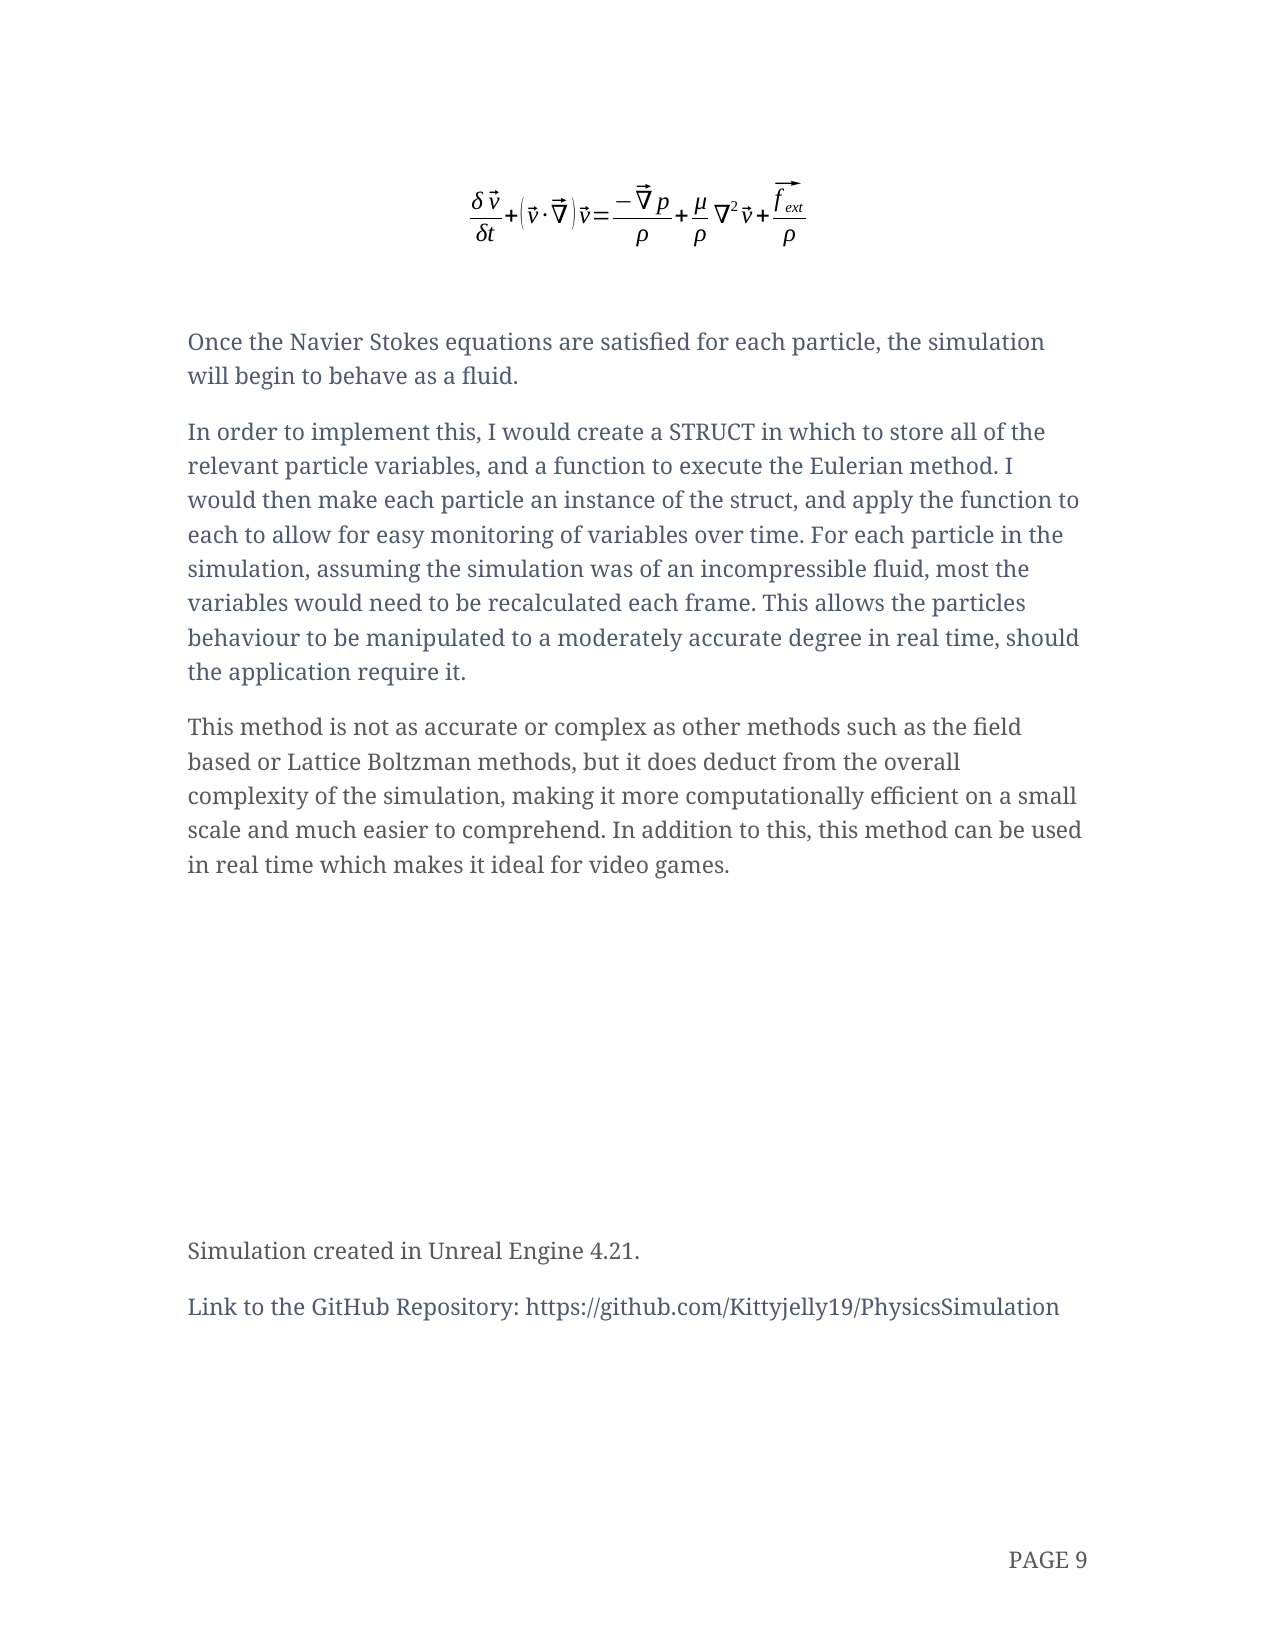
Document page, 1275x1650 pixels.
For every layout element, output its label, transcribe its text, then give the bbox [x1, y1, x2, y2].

text Once the Navier Stokes equations are satisfied for each particle, the simulation will begin to behave as a fluid. [187, 326, 1087, 392]
text In order to implement this, I would create a STRUCT in which to store all of the relevant particle variables, and a function to execute the Eulerian method. I would then make each particle an instance of the struct, and apply the function to each to allow for easy monitoring of variables over time. For each particle in the simulation, assuming the simulation was of an incompressible fluid, most the variables would need to be recalculated each frame. This allows the particles behaviour to be manipulated to a moderately accurate degree in real time, should the application require it. [187, 416, 1087, 687]
text Link to the GitHub Repository: https://github.com/Kittyjelly19/PhysicsSimulation [187, 1291, 1087, 1322]
text This method is not as accurate or complex as other methods such as the field based or Lattice Boltzman methods, but it does deduct from the overall complexity of the simulation, making it more computationally efficient on a small scale and much easier to comprehend. In addition to this, this method can be used in real time which makes it ideal for video games. [187, 711, 1087, 880]
text Simulation created in Unreal Engine 4.21. [187, 1235, 1087, 1267]
